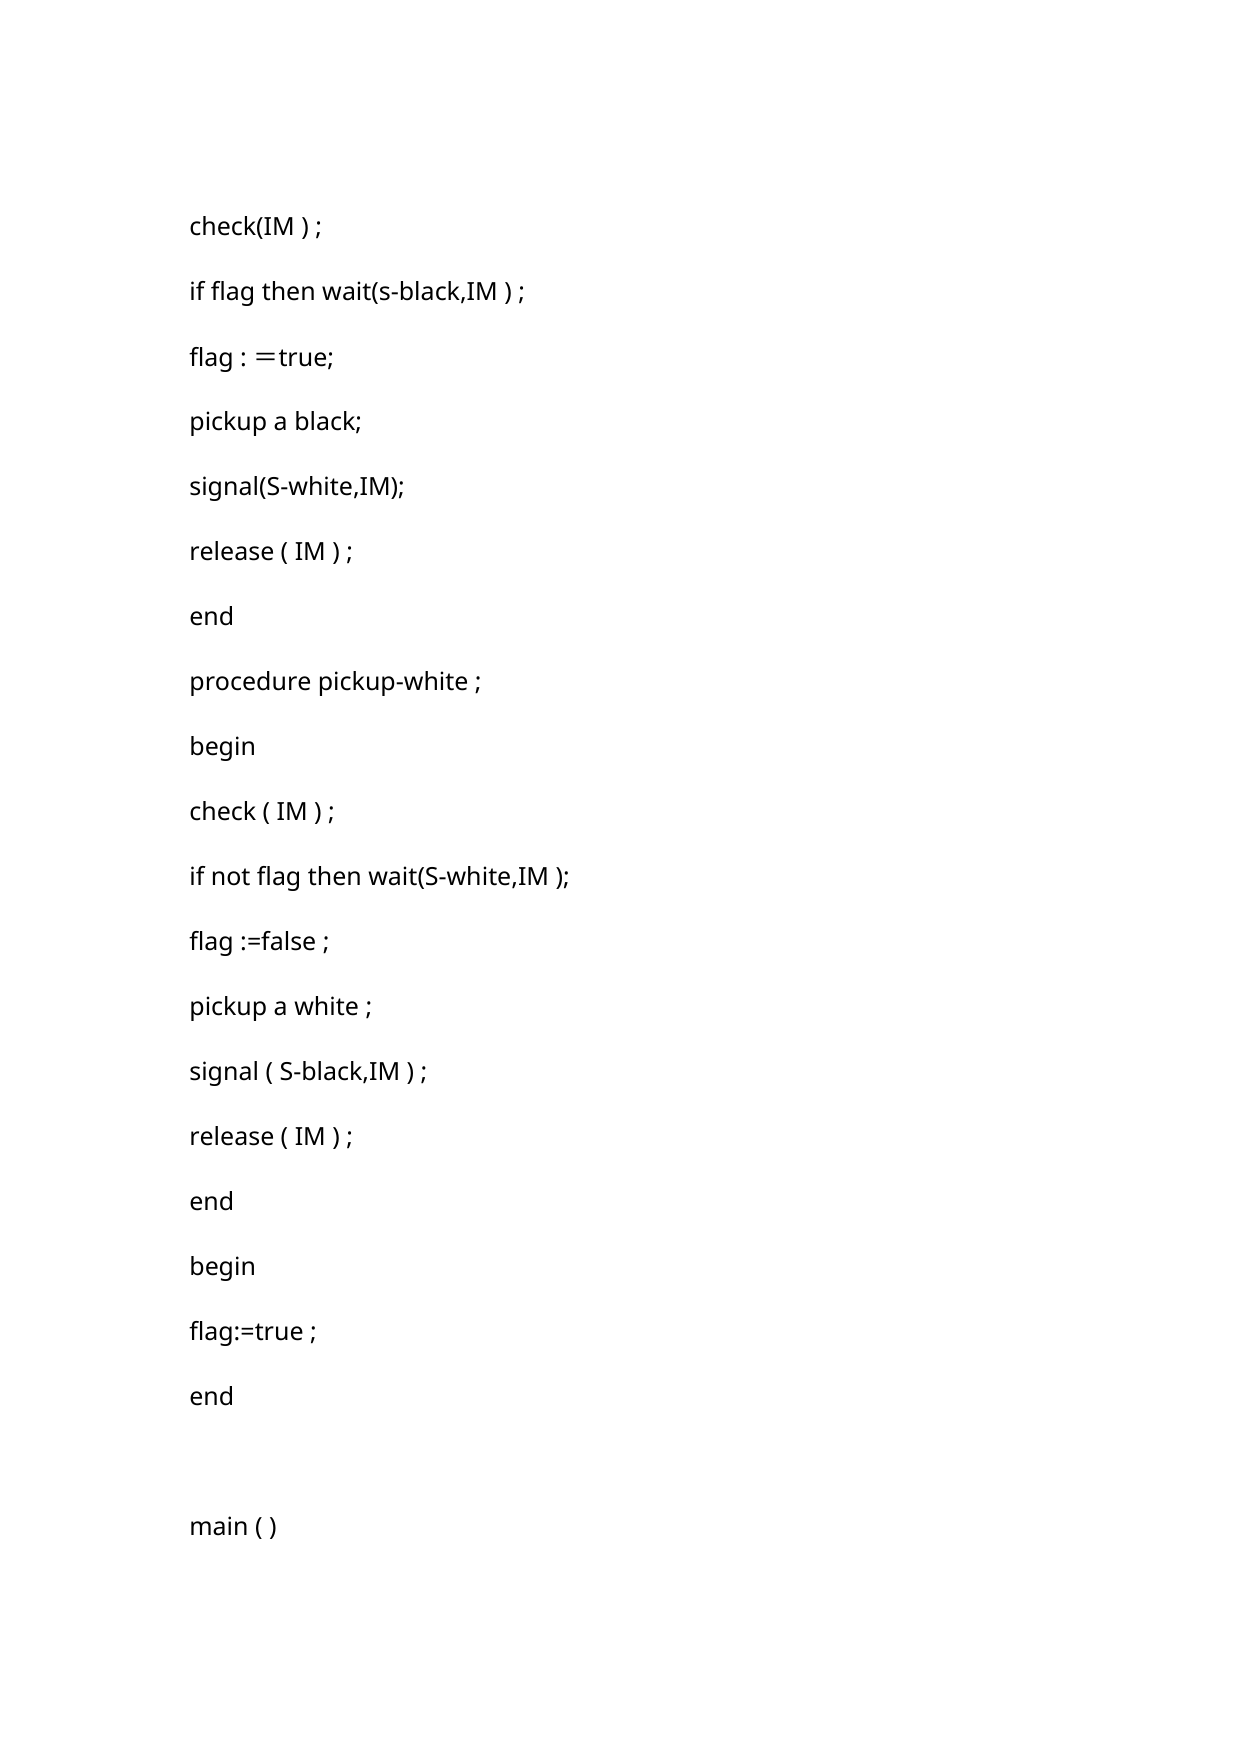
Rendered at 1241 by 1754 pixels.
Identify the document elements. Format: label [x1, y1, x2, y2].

table_cell [188, 162, 1053, 1559]
